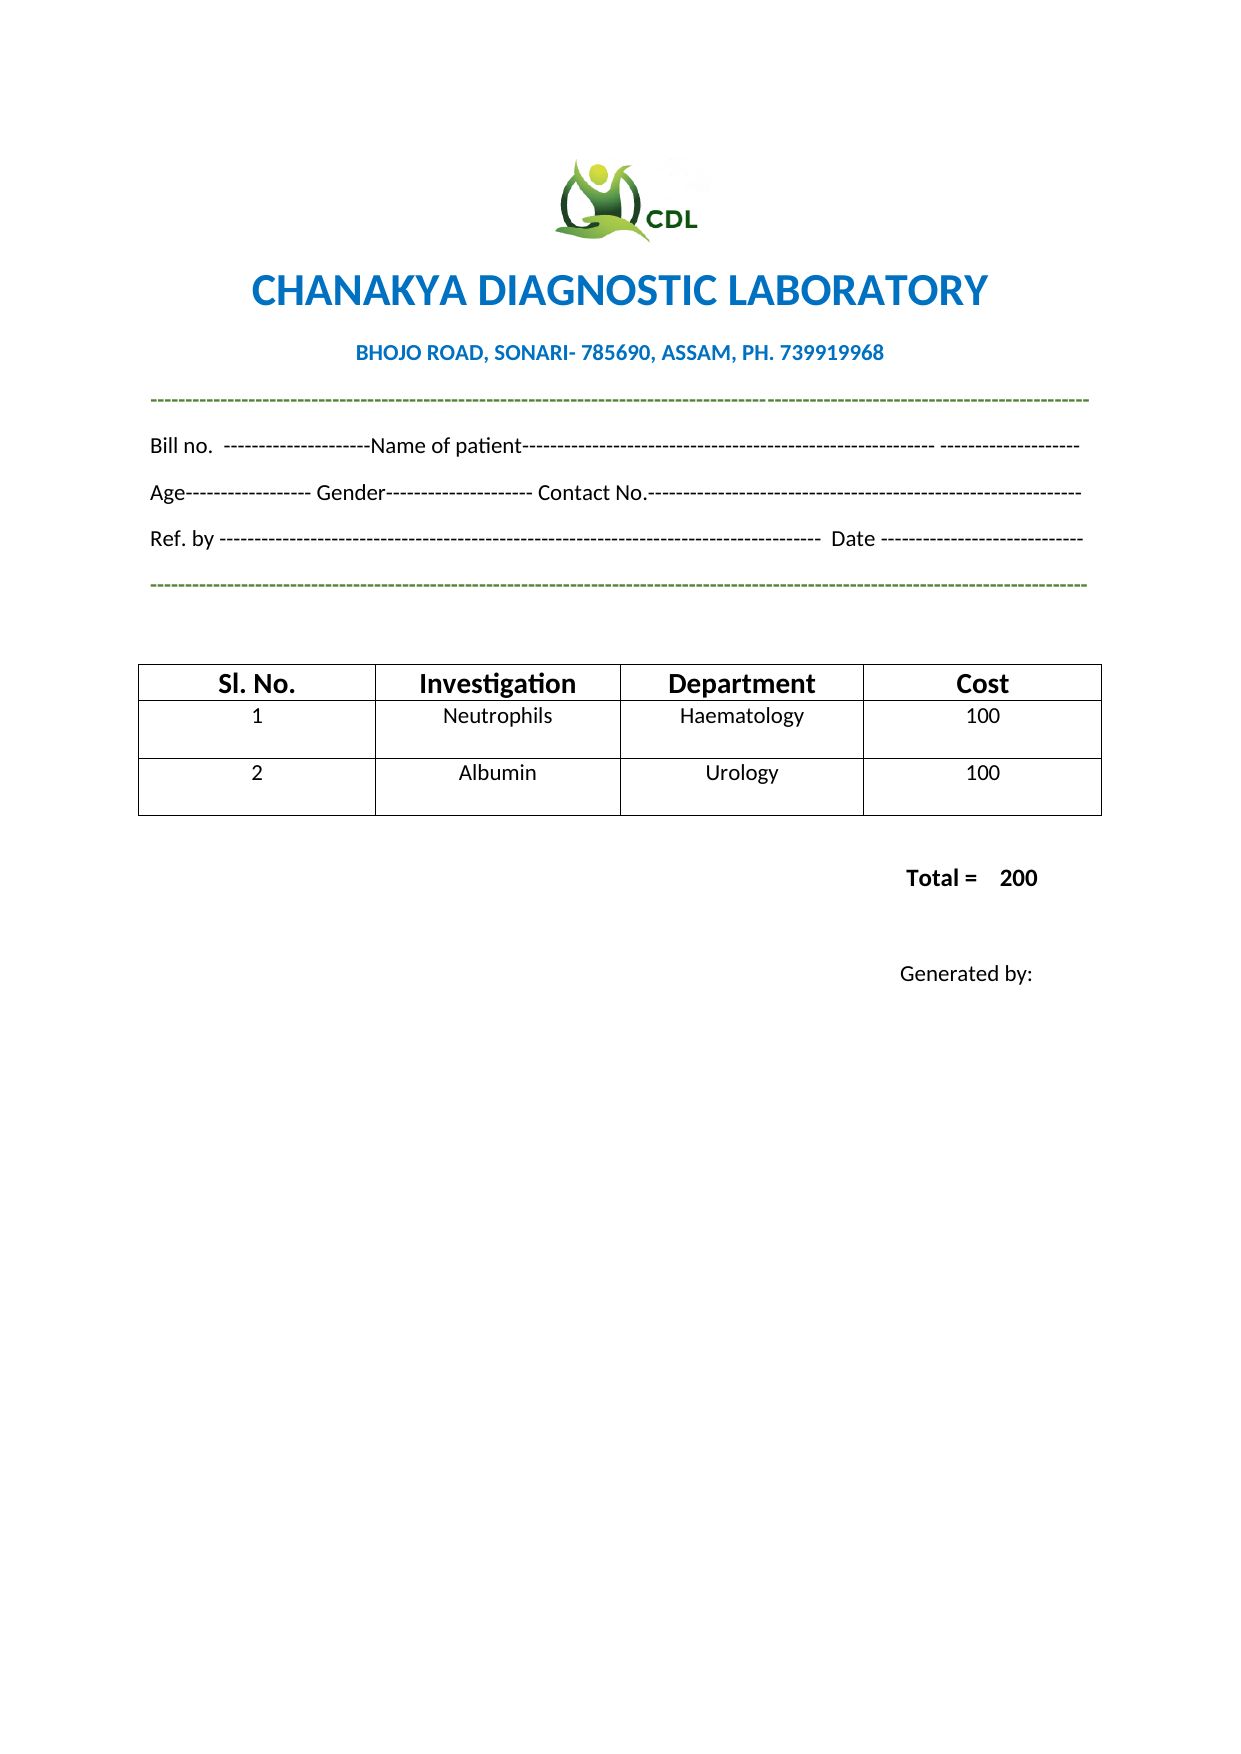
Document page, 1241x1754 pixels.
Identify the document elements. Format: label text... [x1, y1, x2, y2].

table_cell Albumin [376, 759, 620, 814]
table_cell Urology [621, 759, 863, 814]
table_header Department [621, 665, 863, 700]
text Generated by: [900, 959, 1090, 987]
table_header Cost [864, 665, 1101, 700]
text Ref. by -------------------------------------------------------------------------------------- Date ----------------------------- [150, 524, 1090, 552]
text BHOJO ROAD, SONARI- 785690, ASSAM, PH. 739919968 [150, 338, 1090, 366]
picture [529, 150, 711, 247]
table_cell Neutrophils [376, 701, 620, 757]
table_cell 100 [864, 759, 1101, 814]
text CHANAKYA DIAGNOSTIC LABORATORY [150, 261, 1090, 317]
text -------------------------------------------------------------------------------------------------------------------------------------- [150, 571, 1090, 598]
text Age------------------ Gender--------------------- Contact No.-------------------------------------------------------------- [150, 478, 1090, 506]
table_cell 1 [139, 701, 375, 757]
table_cell 100 [864, 701, 1101, 757]
table_cell 2 [139, 759, 375, 814]
table_header Sl. No. [139, 665, 375, 700]
text Bill no. ---------------------Name of patient----------------------------------------------------------- -------------------- [150, 431, 1090, 459]
text -------------------------------------------------------------------------------------------------------------------------------------- [150, 385, 1090, 413]
table_cell Haematology [621, 701, 863, 757]
text Total = 200 [675, 862, 1090, 893]
table_header Investigation [376, 665, 620, 700]
